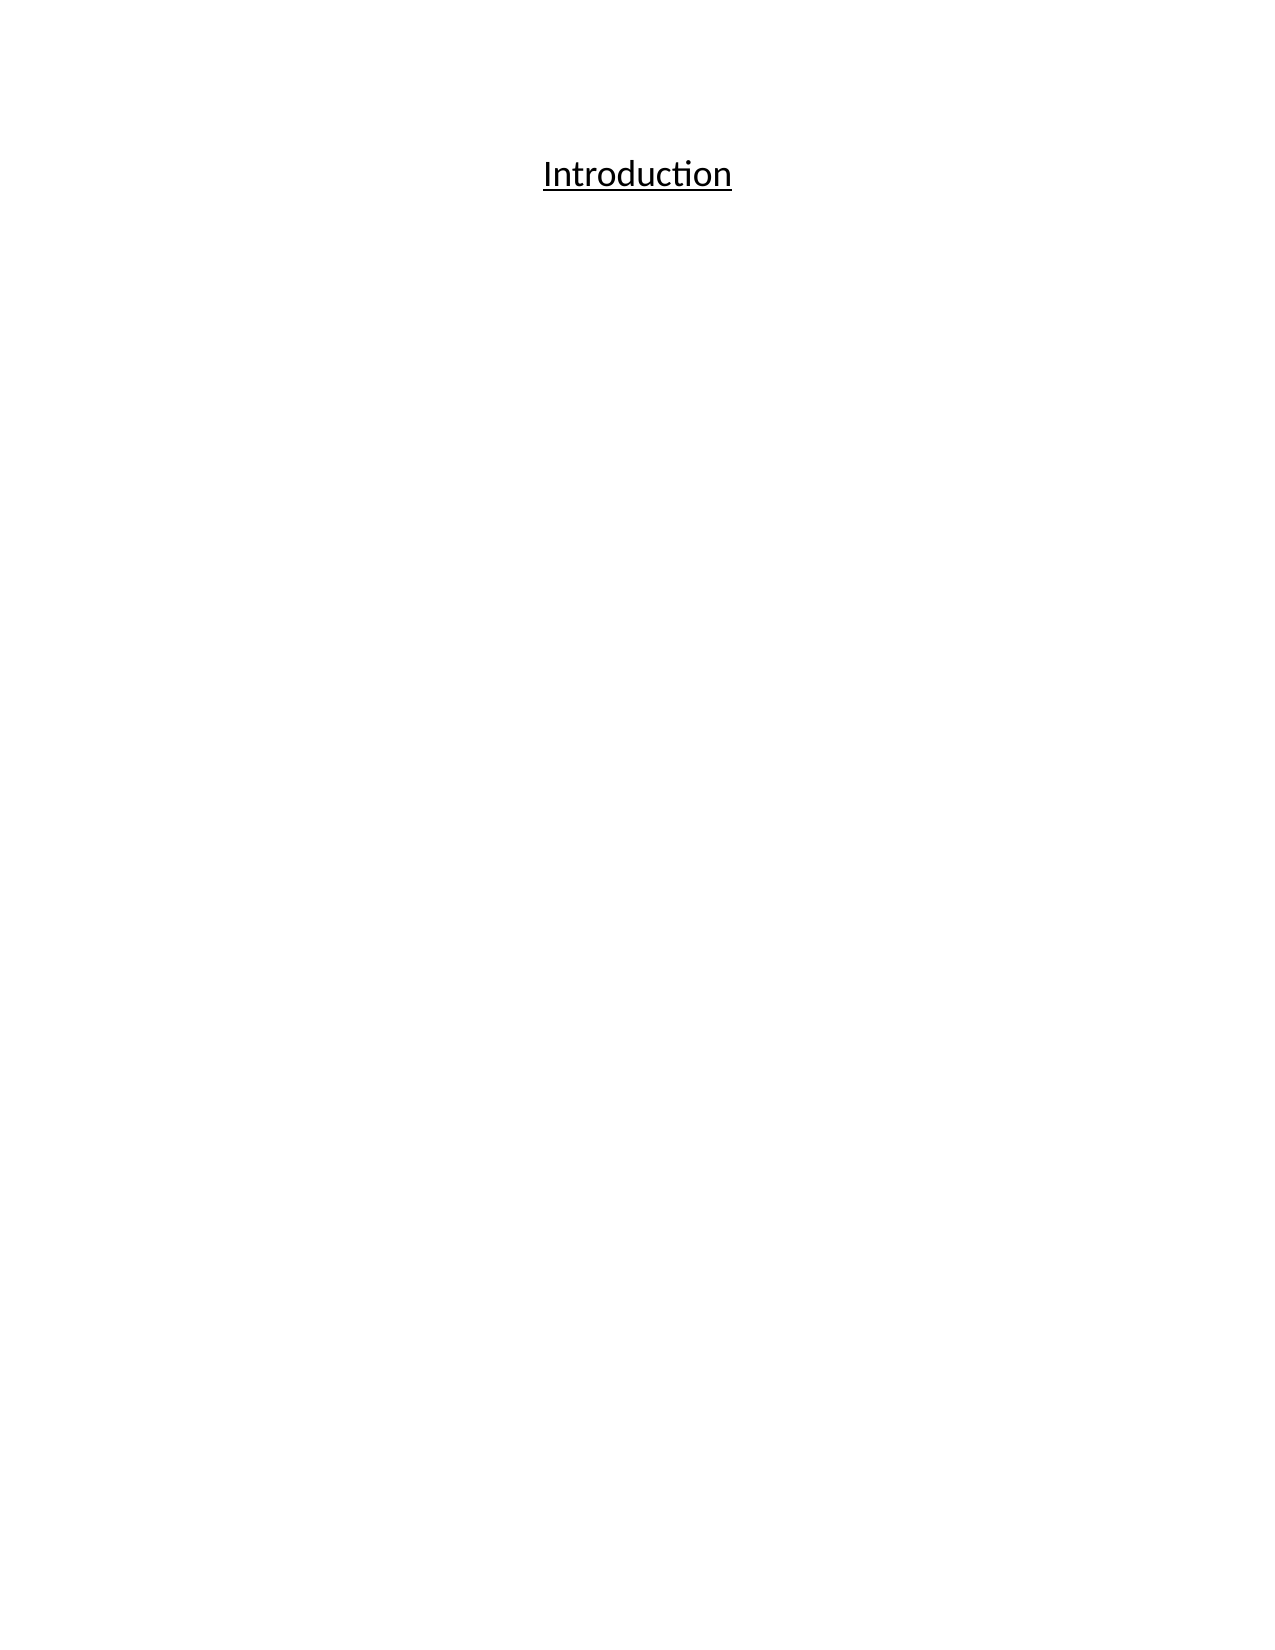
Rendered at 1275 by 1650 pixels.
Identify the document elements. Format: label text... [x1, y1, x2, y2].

text Introduction [150, 150, 1125, 196]
